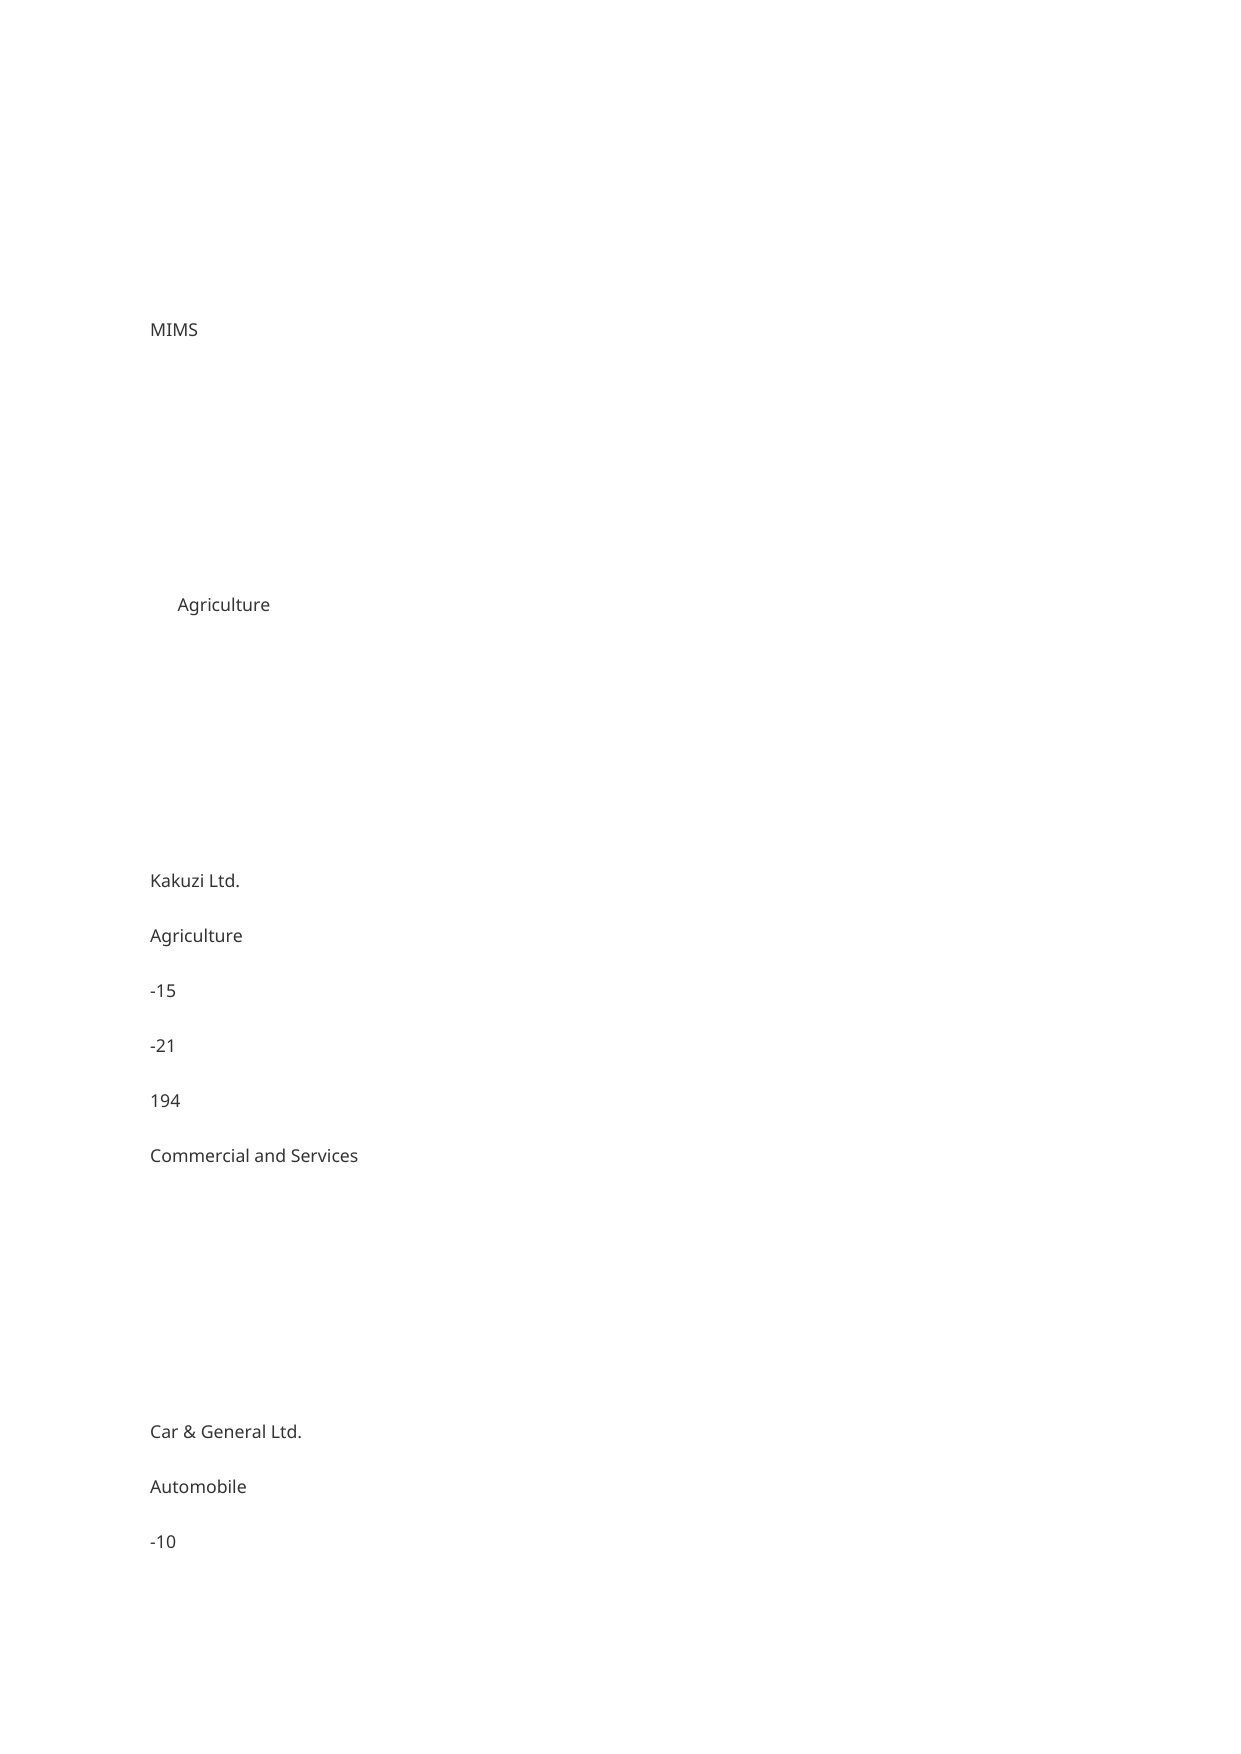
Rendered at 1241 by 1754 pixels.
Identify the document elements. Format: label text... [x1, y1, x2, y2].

text -21 [150, 1032, 1090, 1058]
text Kakuzi Ltd. [150, 866, 1090, 892]
text -15 [150, 977, 1090, 1002]
text MIMS [150, 315, 1090, 341]
text 194 [150, 1087, 1090, 1113]
text Automobile [150, 1472, 1090, 1498]
text Agriculture [150, 591, 1090, 617]
text Car & General Ltd. [150, 1417, 1090, 1443]
text Commercial and Services [150, 1142, 1090, 1168]
text Agriculture [150, 921, 1090, 947]
text -10 [150, 1528, 1090, 1553]
